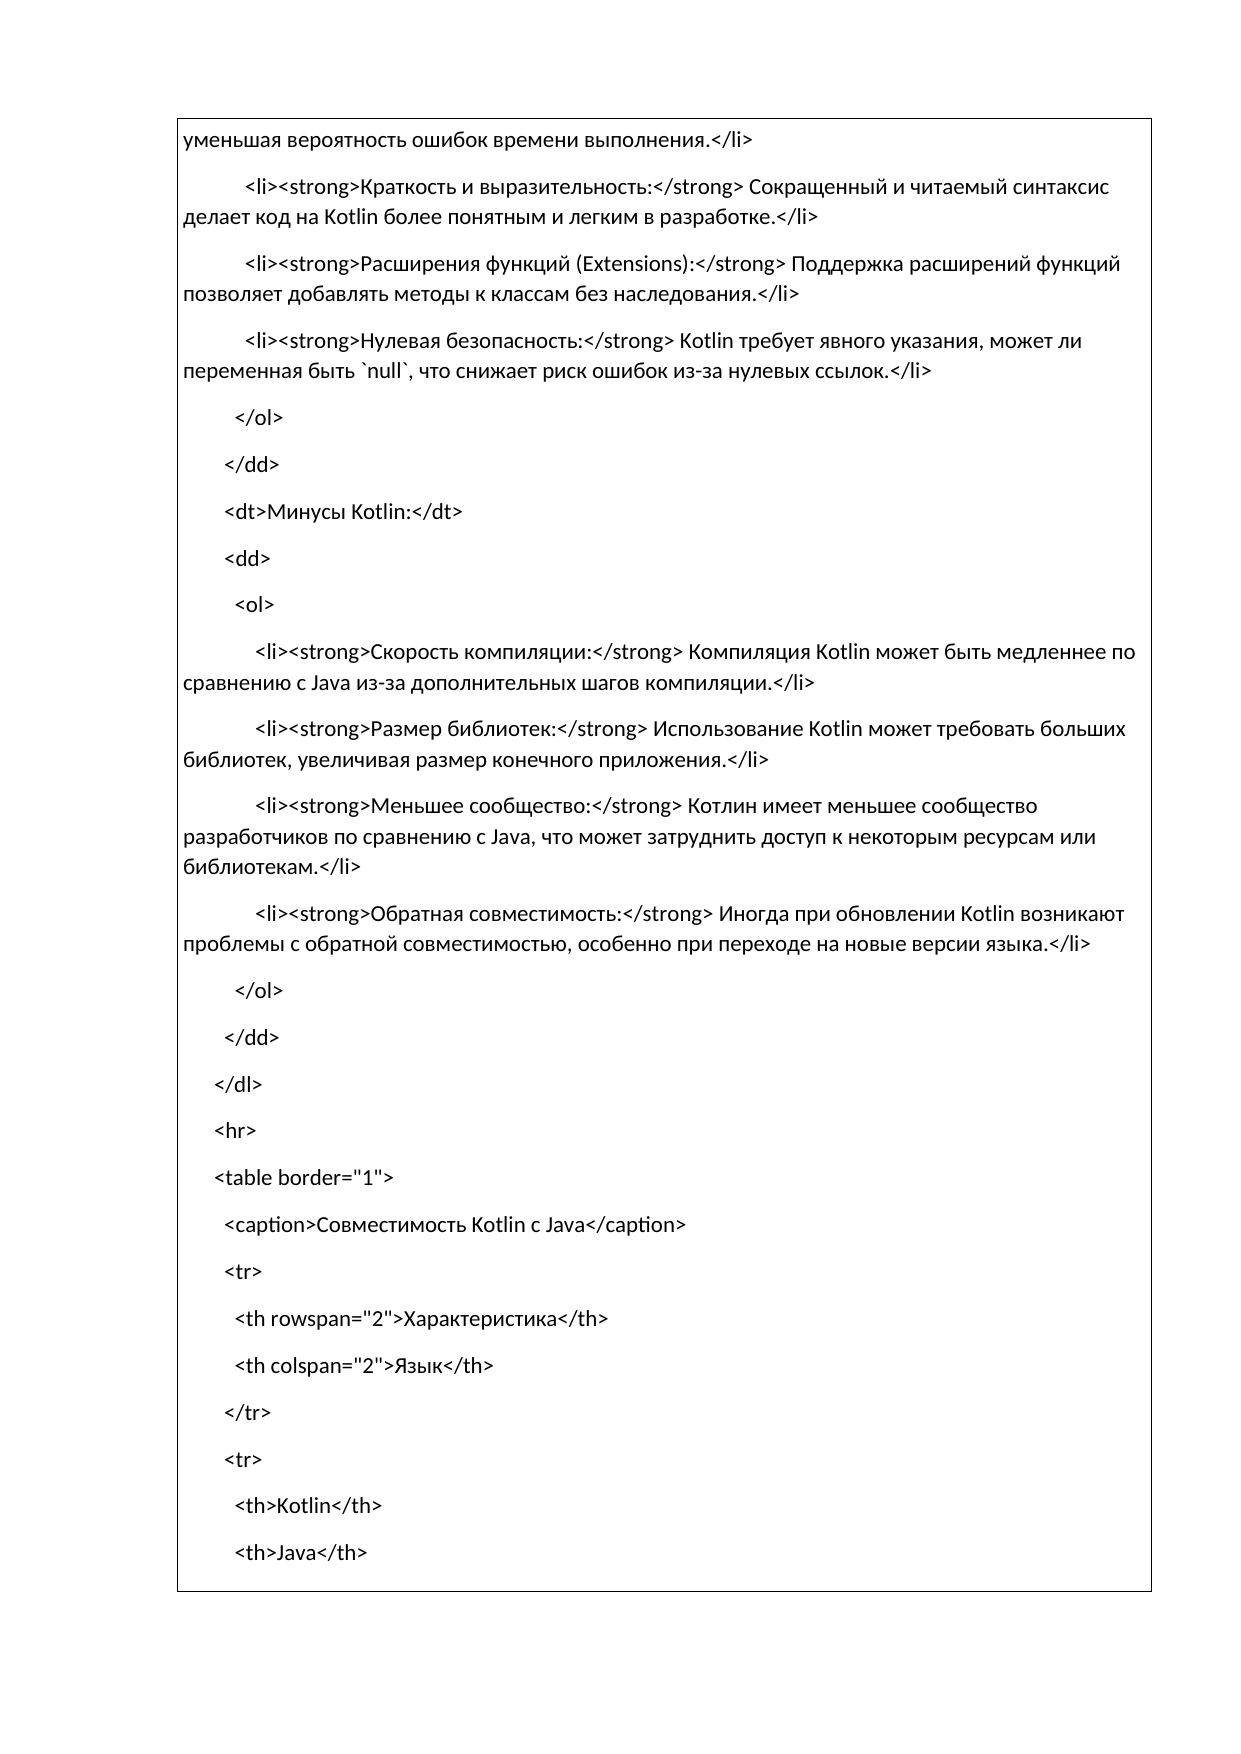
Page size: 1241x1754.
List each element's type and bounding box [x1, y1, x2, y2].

table_header [178, 119, 1151, 1591]
